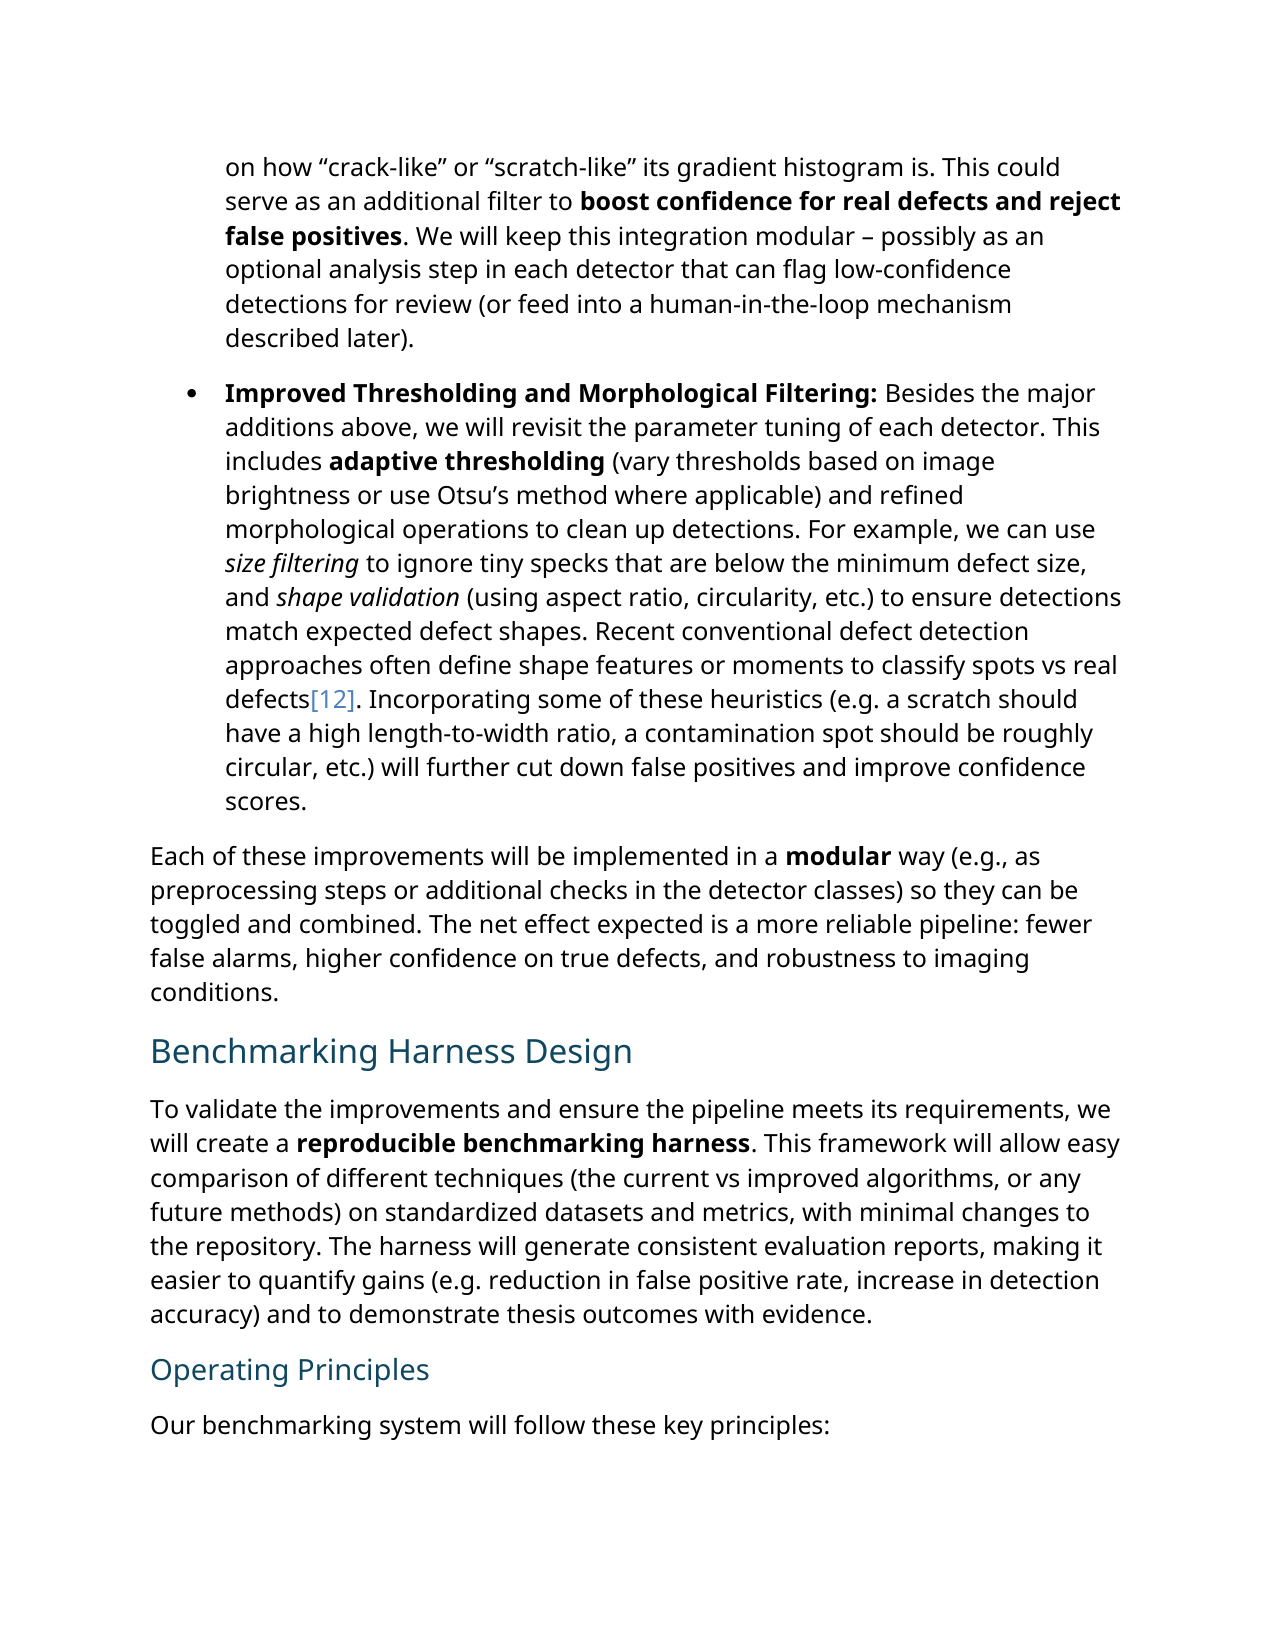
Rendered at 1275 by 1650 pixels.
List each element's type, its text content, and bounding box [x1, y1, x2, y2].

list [187, 150, 1125, 354]
subtitle Operating Principles [150, 1349, 1125, 1389]
text Our benchmarking system will follow these key principles: [150, 1408, 1125, 1442]
subtitle Benchmarking Harness Design [150, 1028, 1125, 1073]
text To validate the improvements and ensure the pipeline meets its requirements, we will create a reproducible benchmarking harness. This framework will allow easy comparison of different techniques (the current vs improved algorithms, or any future methods) on standardized datasets and metrics, with minimal changes to the repository. The harness will generate consistent evaluation reports, making it easier to quantify gains (e.g. reduction in false positive rate, increase in detection accuracy) and to demonstrate thesis outcomes with evidence. [150, 1092, 1125, 1331]
text Each of these improvements will be implemented in a modular way (e.g., as preprocessing steps or additional checks in the detector classes) so they can be toggled and combined. The net effect expected is a more reliable pipeline: fewer false alarms, higher confidence on true defects, and robustness to imaging conditions. [150, 839, 1125, 1009]
list Improved Thresholding and Morphological Filtering: Besides the major additions above, we will revisit the parameter tuning of each detector. This includes adaptive thresholding (vary thresholds based on image brightness or use Otsu’s method where applicable) and refined morphological operations to clean up detections. For example, we can use size filtering to ignore tiny specks that are below the minimum defect size, and shape validation (using aspect ratio, circularity, etc.) to ensure detections match expected defect shapes. Recent conventional defect detection approaches often define shape features or moments to classify spots vs real defects[12]. Incorporating some of these heuristics (e.g. a scratch should have a high length-to-width ratio, a contamination spot should be roughly circular, etc.) will further cut down false positives and improve confidence scores. [187, 375, 1125, 818]
